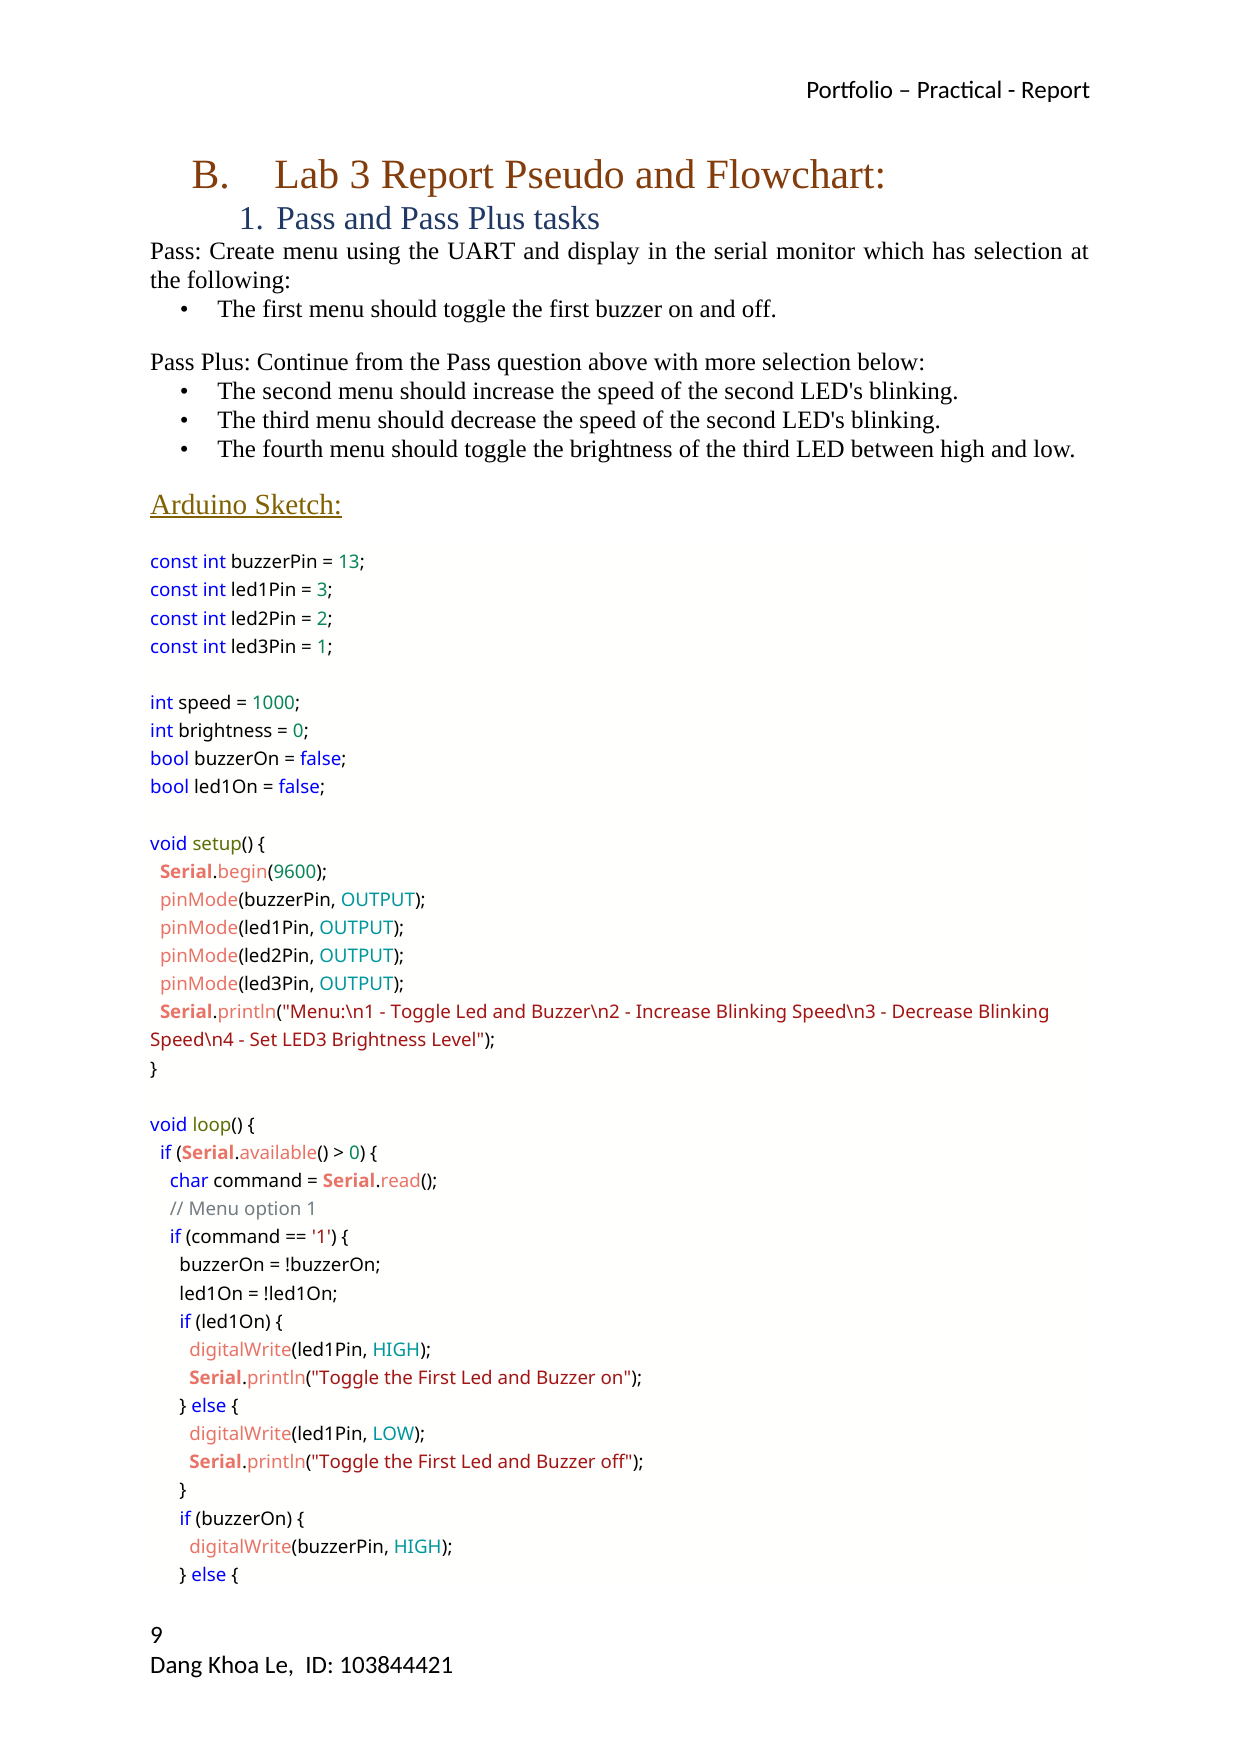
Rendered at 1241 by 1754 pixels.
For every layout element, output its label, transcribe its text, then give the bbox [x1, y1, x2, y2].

list The third menu should decrease the speed of the second LED's blinking. [179, 405, 1090, 434]
text digitalWrite(led1Pin, HIGH); [150, 1333, 1090, 1362]
text if (buzzerOn) { [150, 1502, 1090, 1530]
list The first menu should toggle the first buzzer on and off. [179, 294, 1090, 322]
text Pass Plus: Continue from the Pass question above with more selection below: [150, 347, 1090, 376]
list Lab 3 Report Pseudo and Flowchart: [191, 150, 1090, 198]
text pinMode(led1Pin, OUTPUT); [150, 912, 1090, 940]
text void loop() { [150, 1108, 1090, 1137]
text Serial.println("Toggle the First Led and Buzzer off"); [150, 1446, 1090, 1474]
text char command = Serial.read(); [150, 1165, 1090, 1193]
text pinMode(led3Pin, OUTPUT); [150, 968, 1090, 996]
text const int led2Pin = 2; [150, 602, 1090, 630]
text // Menu option 1 [150, 1193, 1090, 1221]
text Serial.println("Menu:\n1 - Toggle Led and Buzzer\n2 - Increase Blinking Speed\n3 - Decrease Blinking Speed\n4 - Set LED3 Brightness Level"); [150, 996, 1090, 1052]
text pinMode(buzzerPin, OUTPUT); [150, 883, 1090, 912]
text } else { [150, 1390, 1090, 1418]
text int speed = 1000; [150, 687, 1090, 715]
text const int led3Pin = 1; [150, 630, 1090, 658]
text const int buzzerPin = 13; [150, 546, 1090, 574]
text void setup() { [150, 827, 1090, 855]
text int brightness = 0; [150, 715, 1090, 743]
list The second menu should increase the speed of the second LED's blinking. [179, 376, 1090, 405]
text bool buzzerOn = false; [150, 743, 1090, 771]
list Pass and Pass Plus tasks [239, 198, 1090, 236]
text } [150, 1052, 1090, 1080]
text pinMode(led2Pin, OUTPUT); [150, 940, 1090, 968]
text } [150, 1474, 1090, 1502]
text Serial.println("Toggle the First Led and Buzzer on"); [150, 1362, 1090, 1390]
list The fourth menu should toggle the brightness of the third LED between high and low. [179, 434, 1090, 462]
text buzzerOn = !buzzerOn; [150, 1249, 1090, 1277]
text const int led1Pin = 3; [150, 574, 1090, 602]
text Serial.begin(9600); [150, 855, 1090, 883]
text if (Serial.available() > 0) { [150, 1137, 1090, 1165]
text if (command == '1') { [150, 1221, 1090, 1249]
text led1On = !led1On; [150, 1277, 1090, 1305]
text } else { [150, 1558, 1090, 1587]
text digitalWrite(led1Pin, LOW); [150, 1418, 1090, 1446]
text if (led1On) { [150, 1305, 1090, 1333]
text digitalWrite(buzzerPin, HIGH); [150, 1530, 1090, 1558]
text Pass: Create menu using the UART and display in the serial monitor which has selection at the following: [150, 236, 1090, 294]
text bool led1On = false; [150, 771, 1090, 799]
text Arduino Sketch: [150, 487, 1090, 521]
